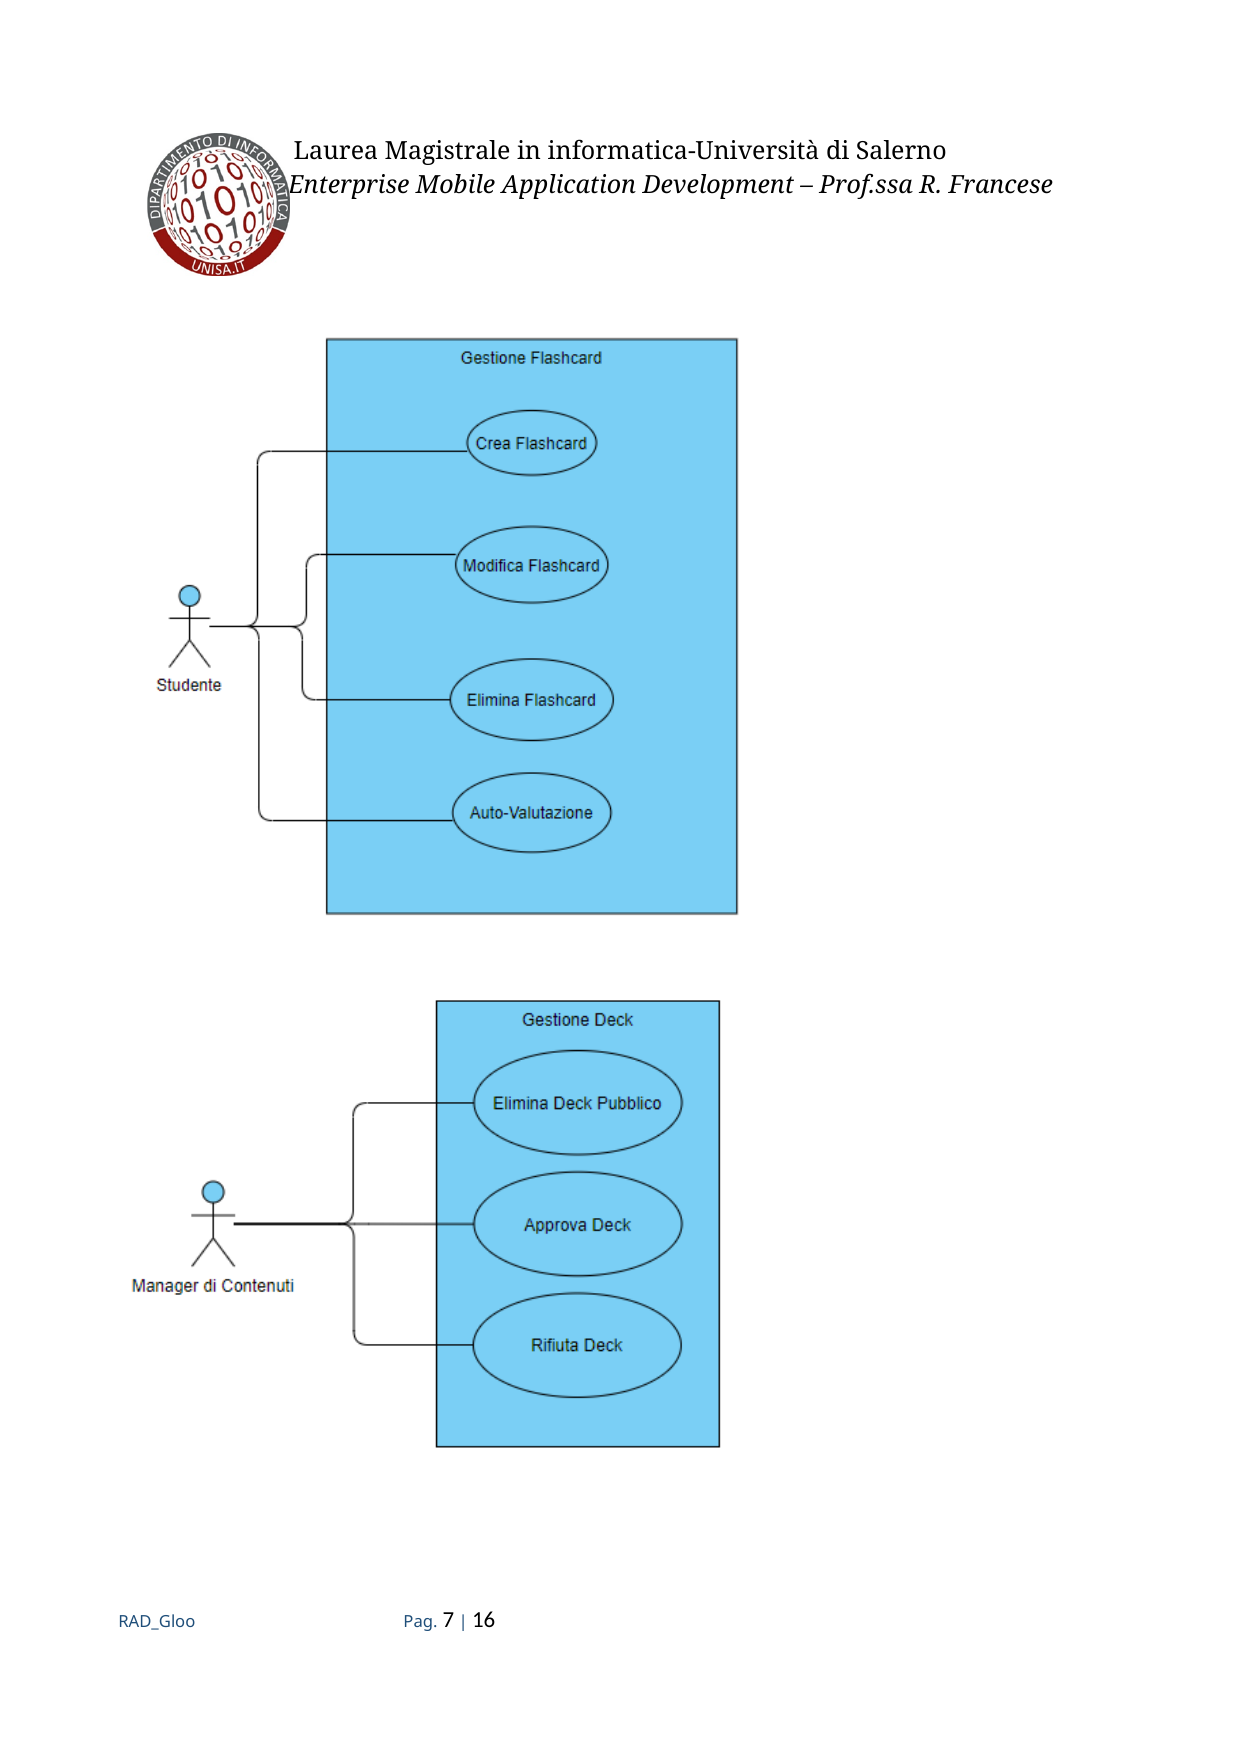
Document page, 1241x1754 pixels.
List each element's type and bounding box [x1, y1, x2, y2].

picture [118, 968, 781, 1476]
picture [128, 296, 777, 945]
picture [147, 133, 290, 276]
table_header [118, 235, 1107, 968]
